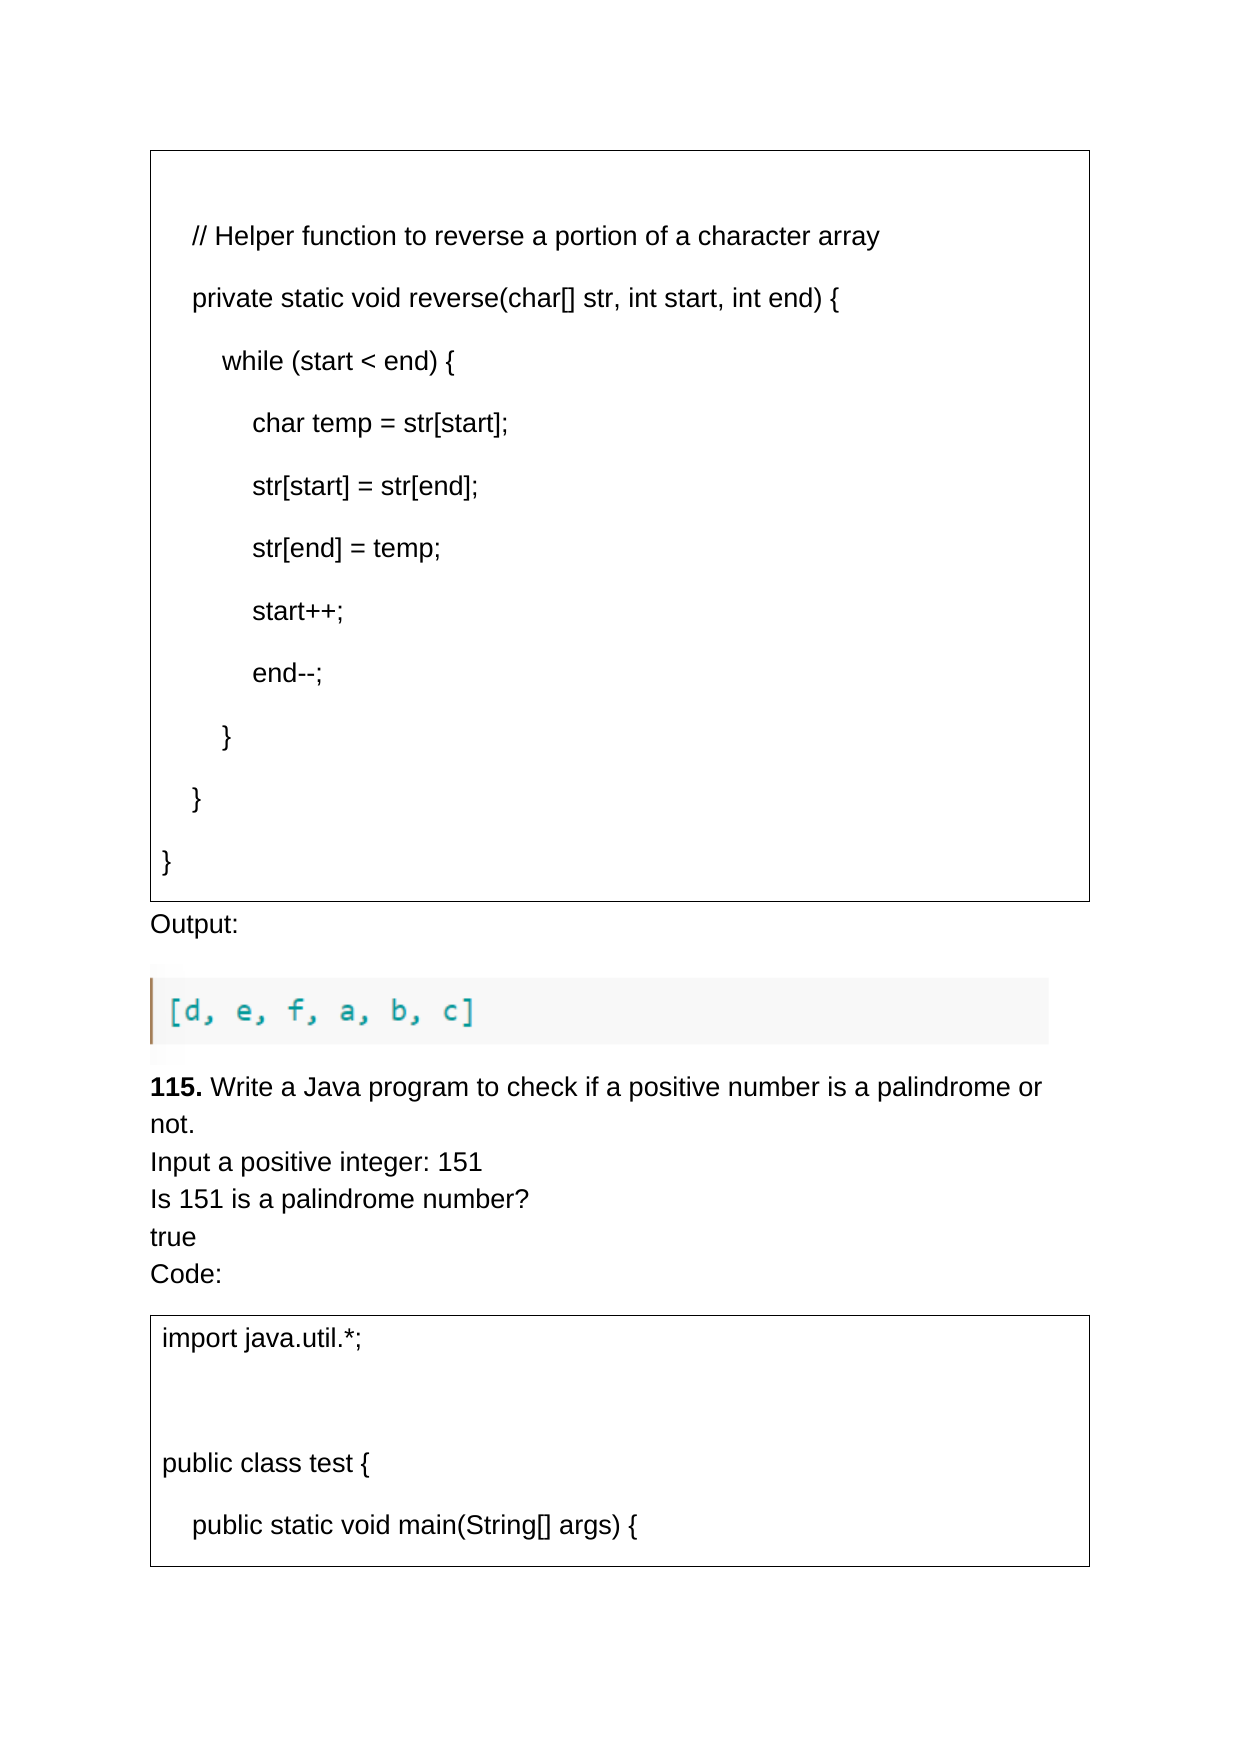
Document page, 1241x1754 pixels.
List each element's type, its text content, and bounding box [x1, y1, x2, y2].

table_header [151, 151, 1089, 901]
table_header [151, 1316, 1089, 1566]
text Output: [150, 902, 1090, 939]
picture [150, 964, 1049, 1065]
